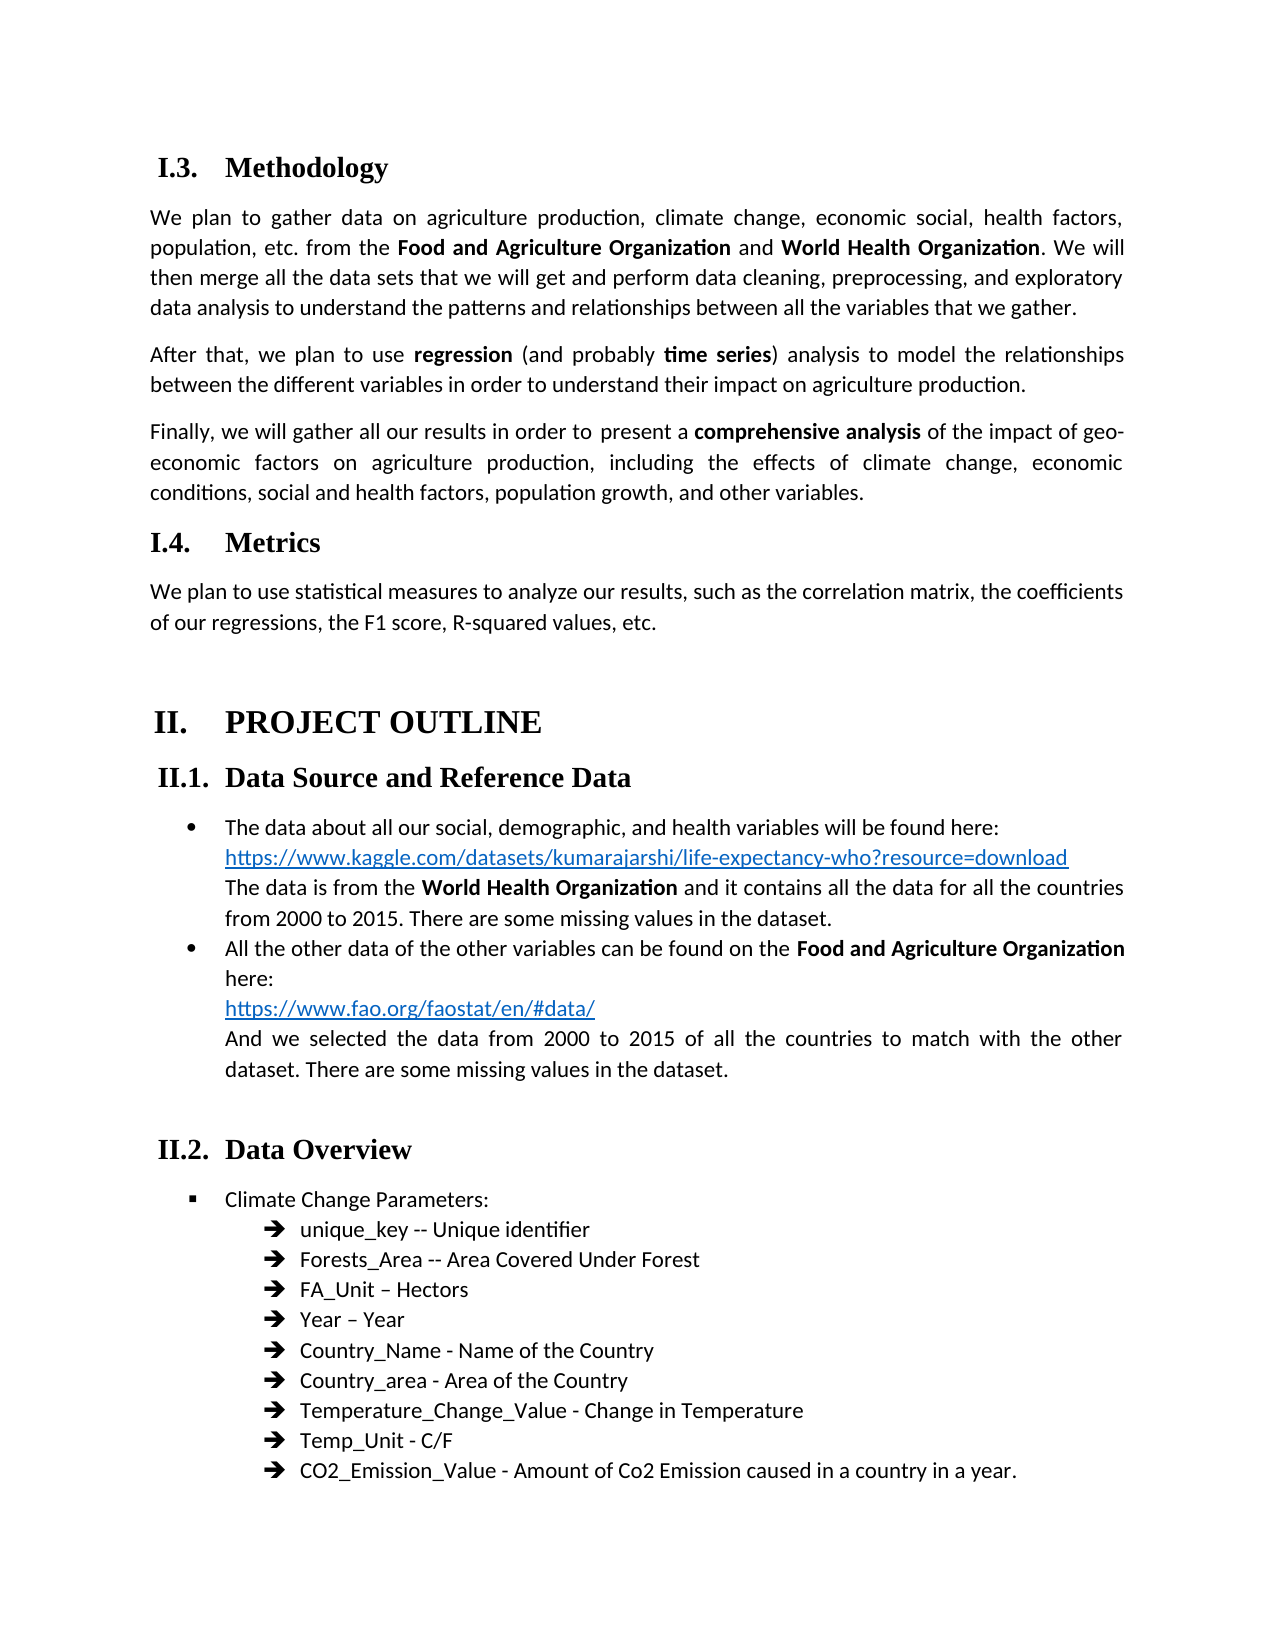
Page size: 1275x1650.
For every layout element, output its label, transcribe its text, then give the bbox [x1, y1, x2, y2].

list All the other data of the other variables can be found on the Food and Agriculture Organization here: [187, 934, 1125, 992]
text After that, we plan to use regression (and probably time series) analysis to model the relationships between the different variables in order to understand their impact on agriculture production. [150, 340, 1125, 398]
list PROJECT OUTLINE [187, 702, 1125, 741]
text II.1. Data Source and Reference Data [150, 760, 1125, 794]
list Year – Year [262, 1306, 1125, 1333]
list https://www.kaggle.com/datasets/kumarajarshi/life-expectancy-who?resource=download [225, 843, 1125, 871]
list The data about all our social, demographic, and health variables will be found here: [187, 813, 1125, 841]
list Temperature_Change_Value - Change in Temperature [262, 1396, 1125, 1424]
list Temp_Unit - C/F [262, 1426, 1125, 1454]
text I.4. Metrics [150, 525, 1125, 558]
list The data is from the World Health Organization and it contains all the data for all the countries from 2000 to 2015. There are some missing values in the dataset. [225, 873, 1125, 932]
text I.3. Methodology [150, 150, 1125, 183]
text We plan to use statistical measures to analyze our results, such as the correlation matrix, the coefficients of our regressions, the F1 score, R-squared values, etc. [150, 577, 1125, 636]
list FA_Unit – Hectors [262, 1275, 1125, 1303]
list unique_key -- Unique identifier [262, 1215, 1125, 1243]
list And we selected the data from 2000 to 2015 of all the countries to match with the other dataset. There are some missing values in the dataset. [225, 1024, 1125, 1083]
list Country_area - Area of the Country [262, 1366, 1125, 1394]
list Climate Change Parameters: [187, 1185, 1125, 1213]
text We plan to gather data on agriculture production, climate change, economic social, health factors, population, etc. from the Food and Agriculture Organization and World Health Organization. We will then merge all the data sets that we will get and perform data cleaning, preprocessing, and exploratory data analysis to understand the patterns and relationships between all the variables that we gather. [150, 203, 1125, 321]
list https://www.fao.org/faostat/en/#data/ [225, 994, 1125, 1022]
text II.2. Data Overview [150, 1132, 1125, 1165]
list CO2_Emission_Value - Amount of Co2 Emission caused in a country in a year. [262, 1457, 1125, 1484]
list Country_Name - Name of the Country [262, 1336, 1125, 1364]
text Finally, we will gather all our results in order to present a comprehensive analysis of the impact of geo-economic factors on agriculture production, including the effects of climate change, economic conditions, social and health factors, population growth, and other variables. [150, 417, 1125, 506]
list Forests_Area -- Area Covered Under Forest [262, 1245, 1125, 1273]
